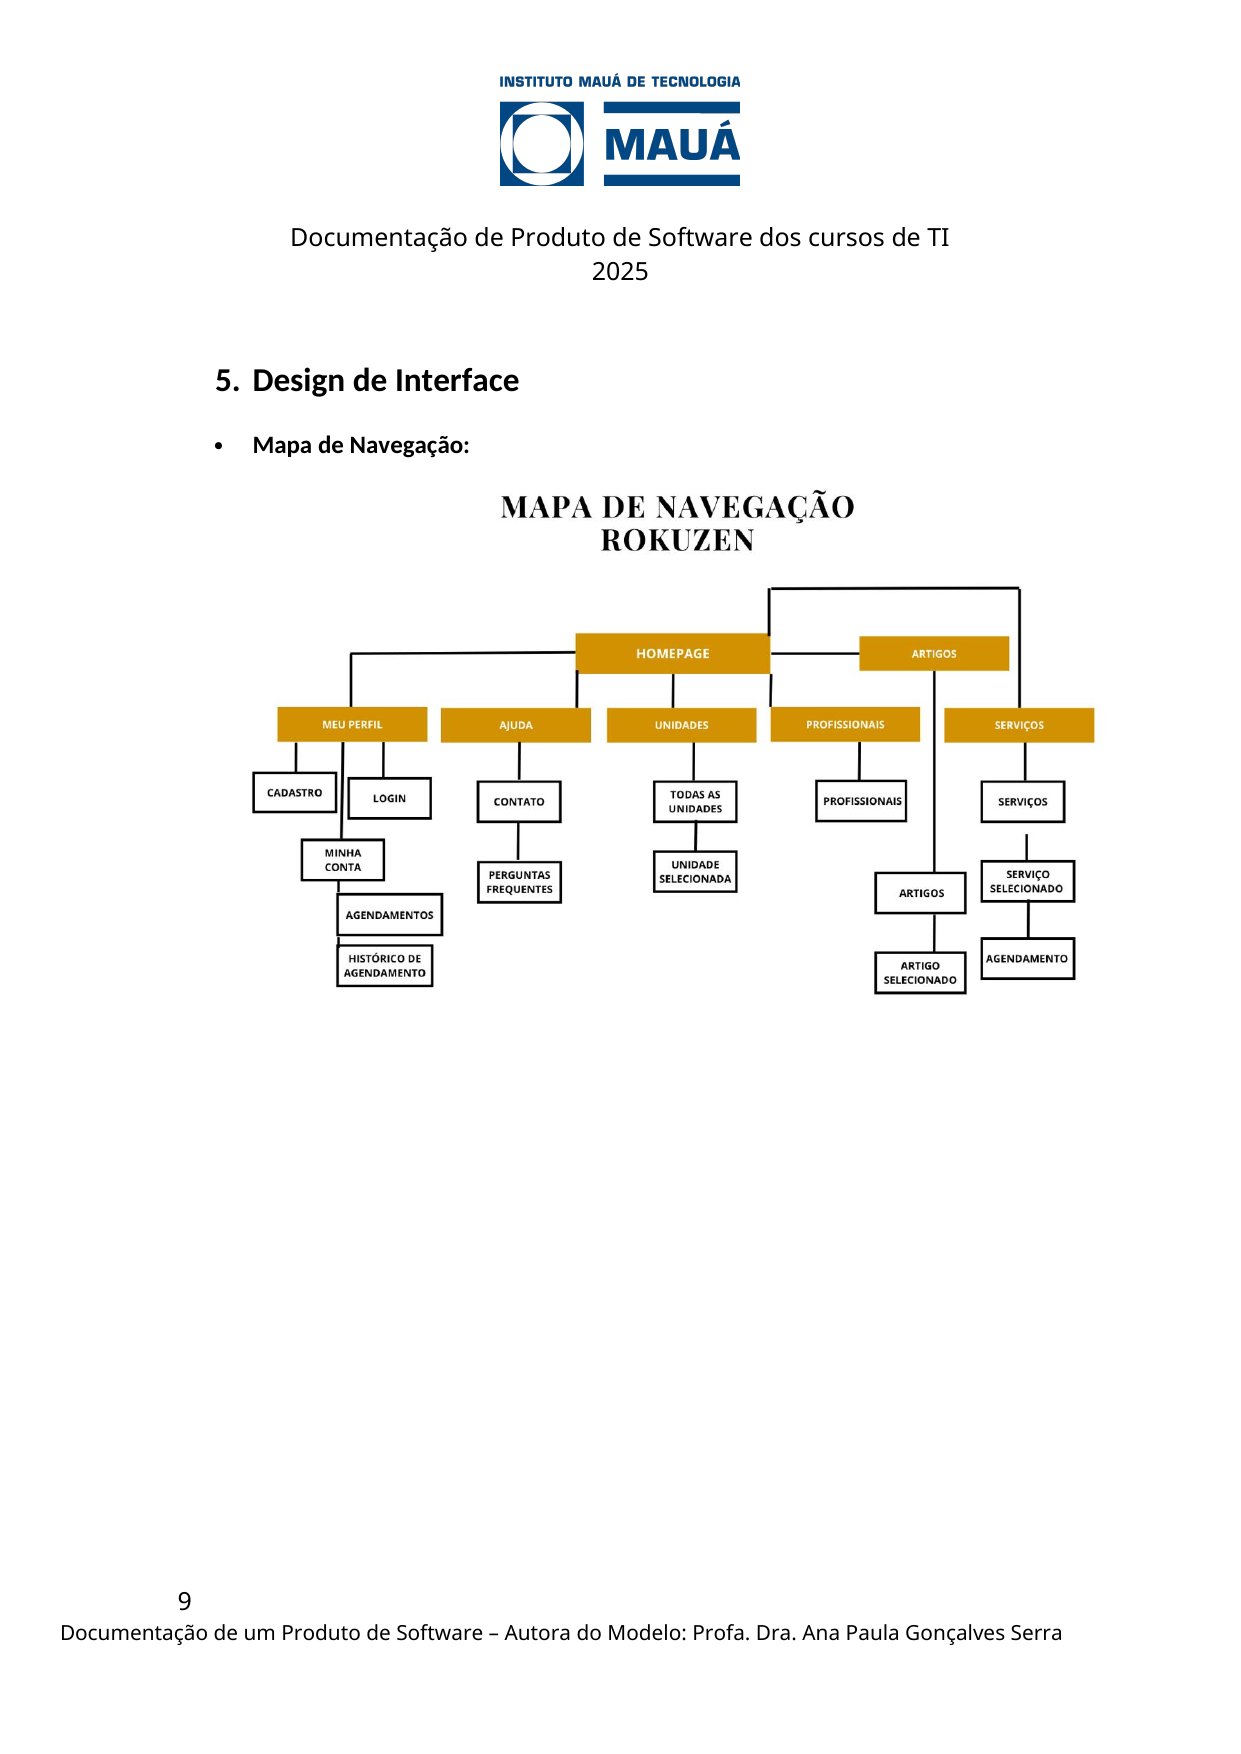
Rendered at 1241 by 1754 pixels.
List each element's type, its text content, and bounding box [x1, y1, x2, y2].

picture [500, 73, 740, 186]
list Mapa de Navegação: [215, 429, 1063, 460]
picture [252, 488, 1138, 1217]
subtitle Design de Interface [215, 359, 1063, 400]
